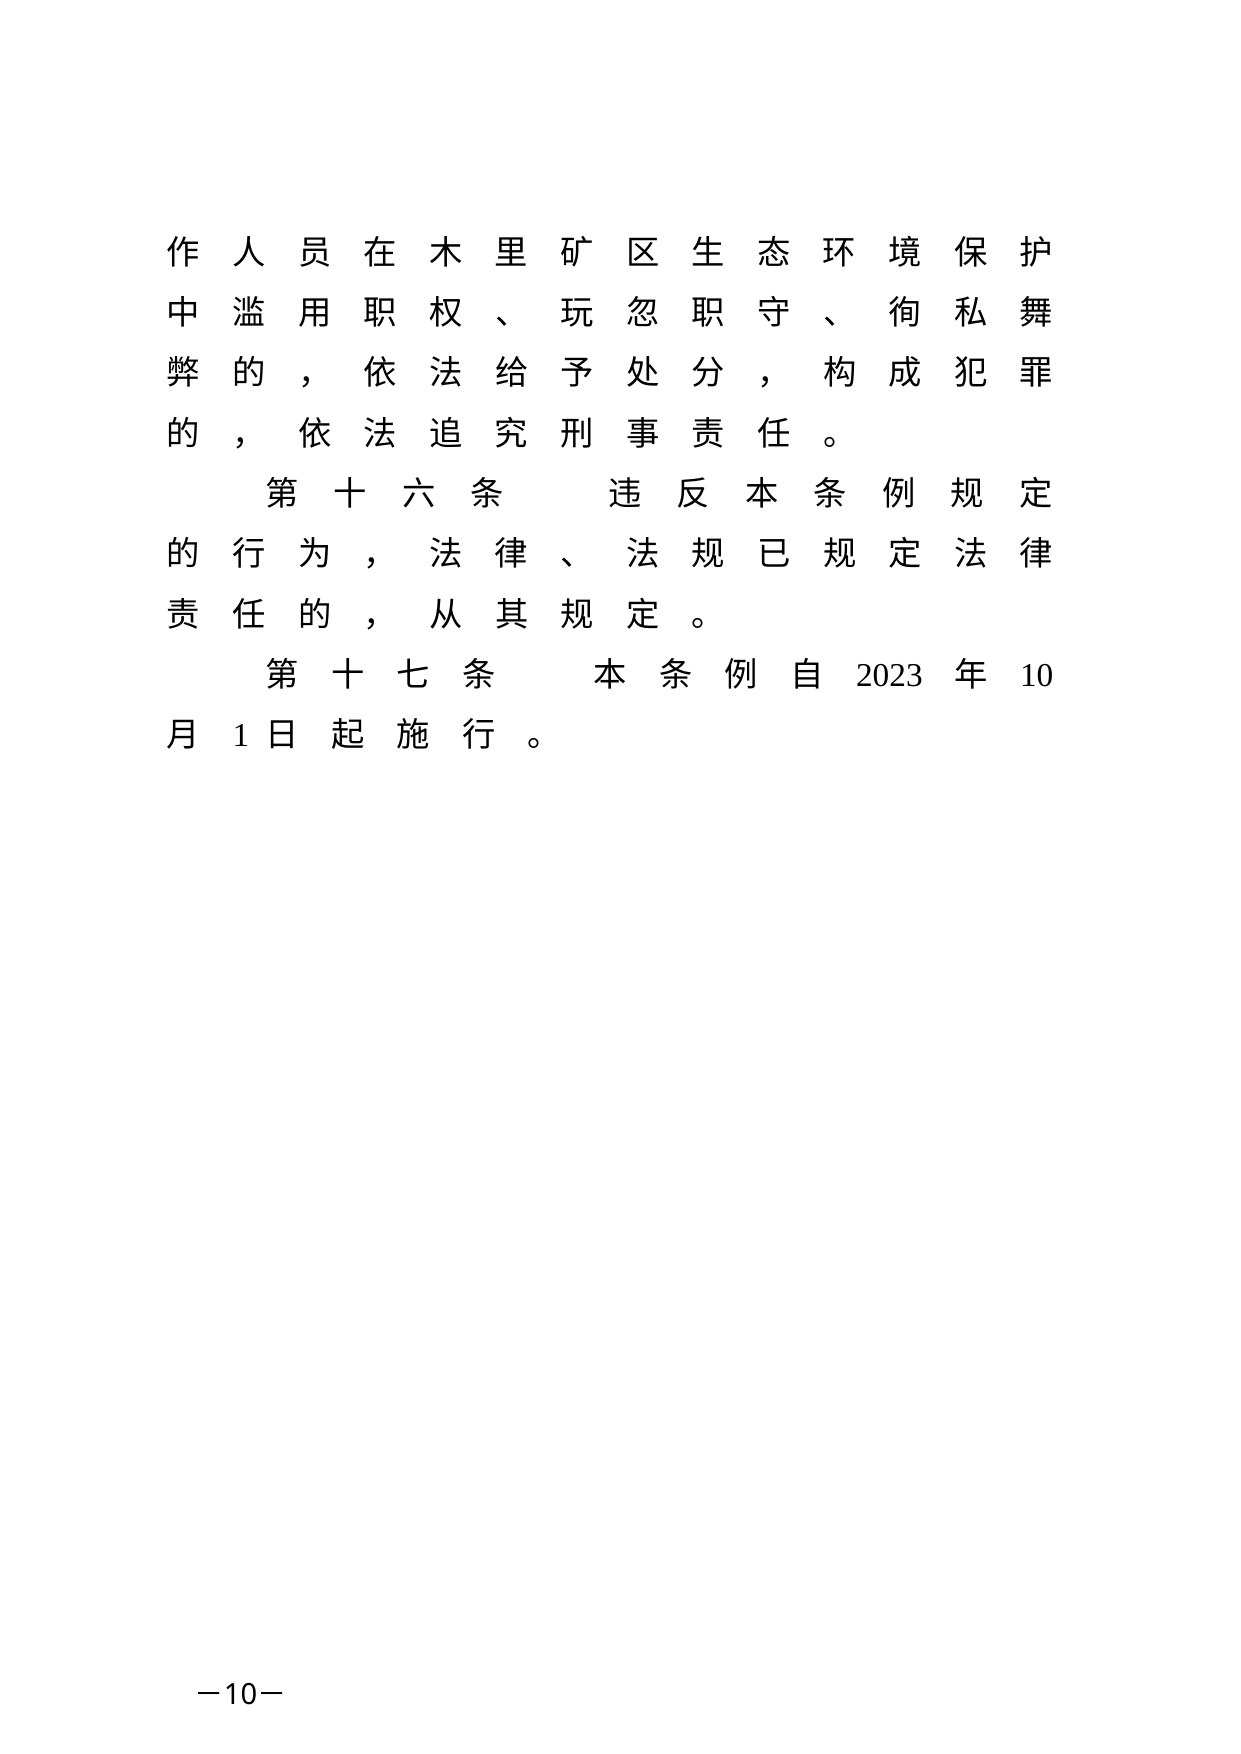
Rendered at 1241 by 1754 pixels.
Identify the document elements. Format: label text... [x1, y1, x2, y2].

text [167, 219, 1085, 461]
text 第十七条 本条例自2023年10月1日起施行。 [167, 642, 1085, 762]
text 第十六条 违反本条例规定的行为，法律、法规已规定法律责任的，从其规定。 [167, 461, 1085, 642]
